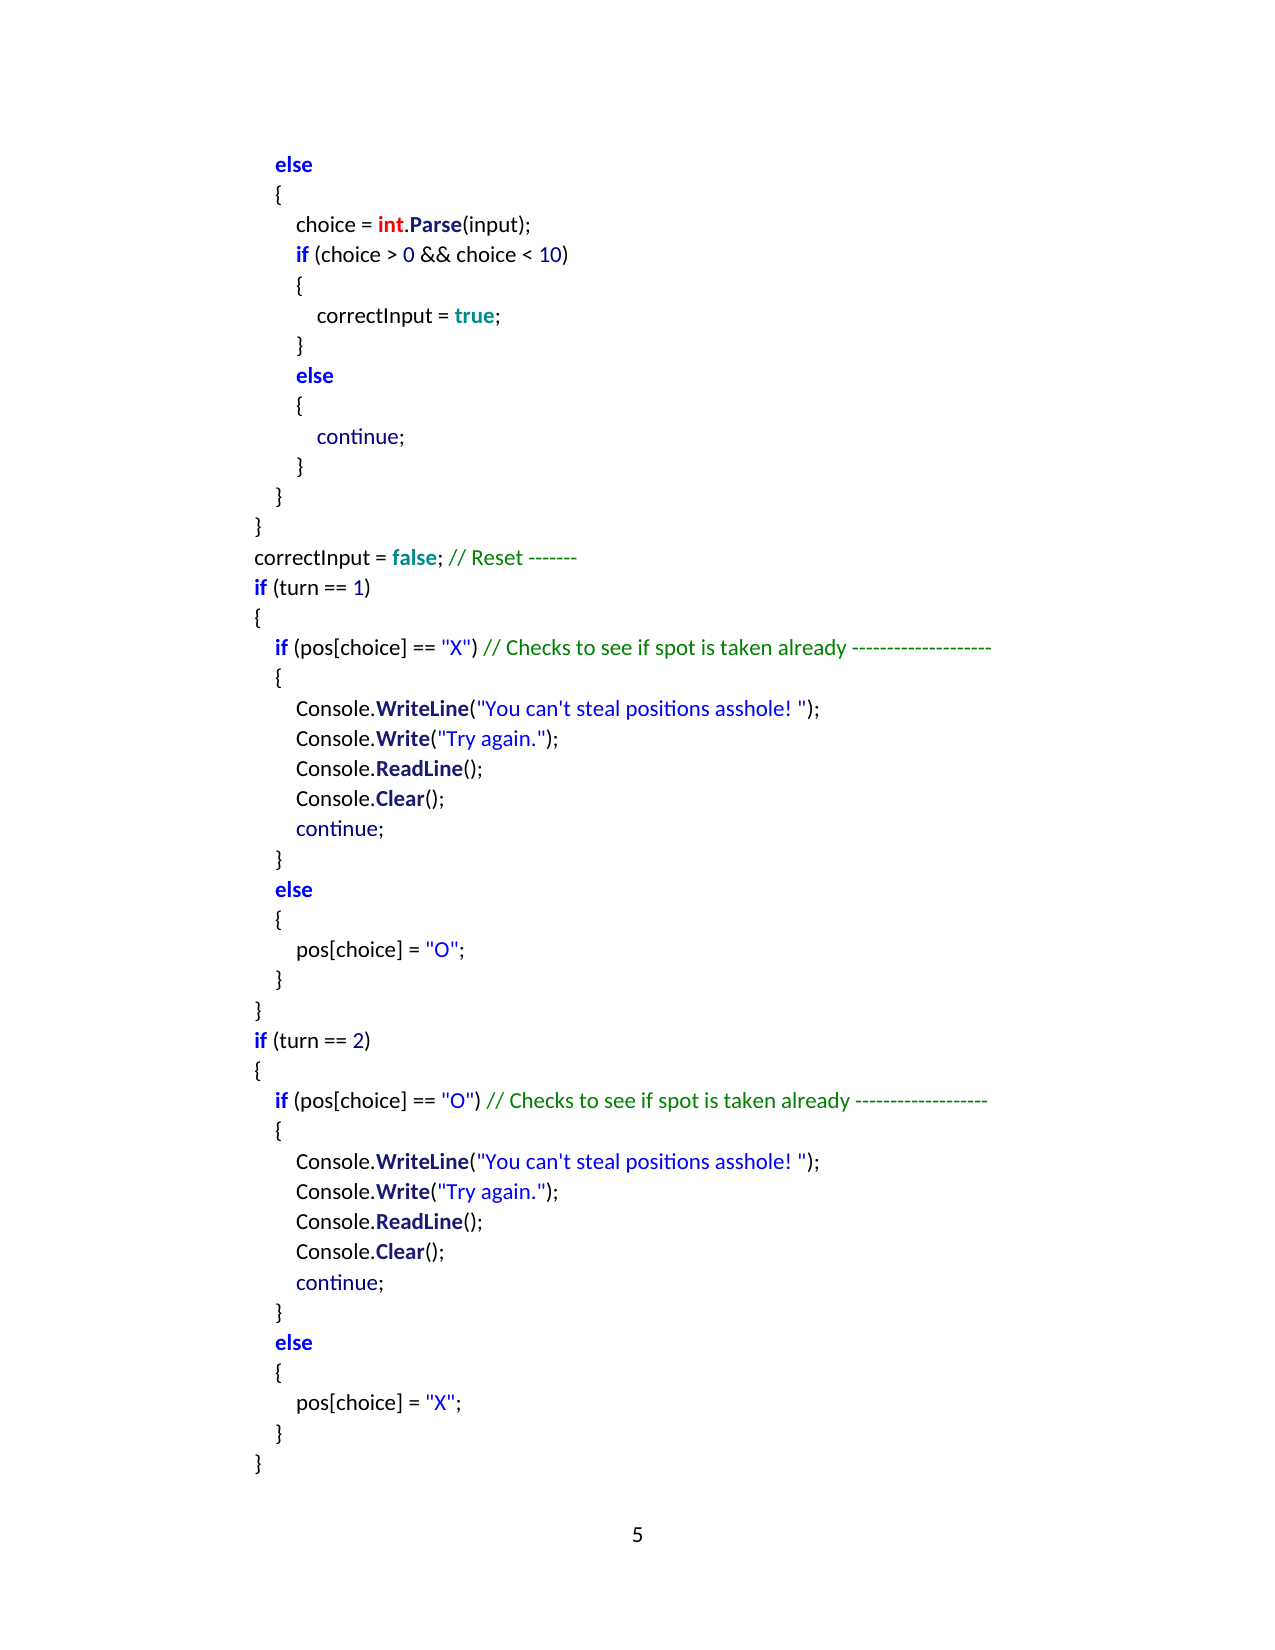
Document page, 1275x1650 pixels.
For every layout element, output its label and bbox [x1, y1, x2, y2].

text [150, 150, 1125, 1477]
